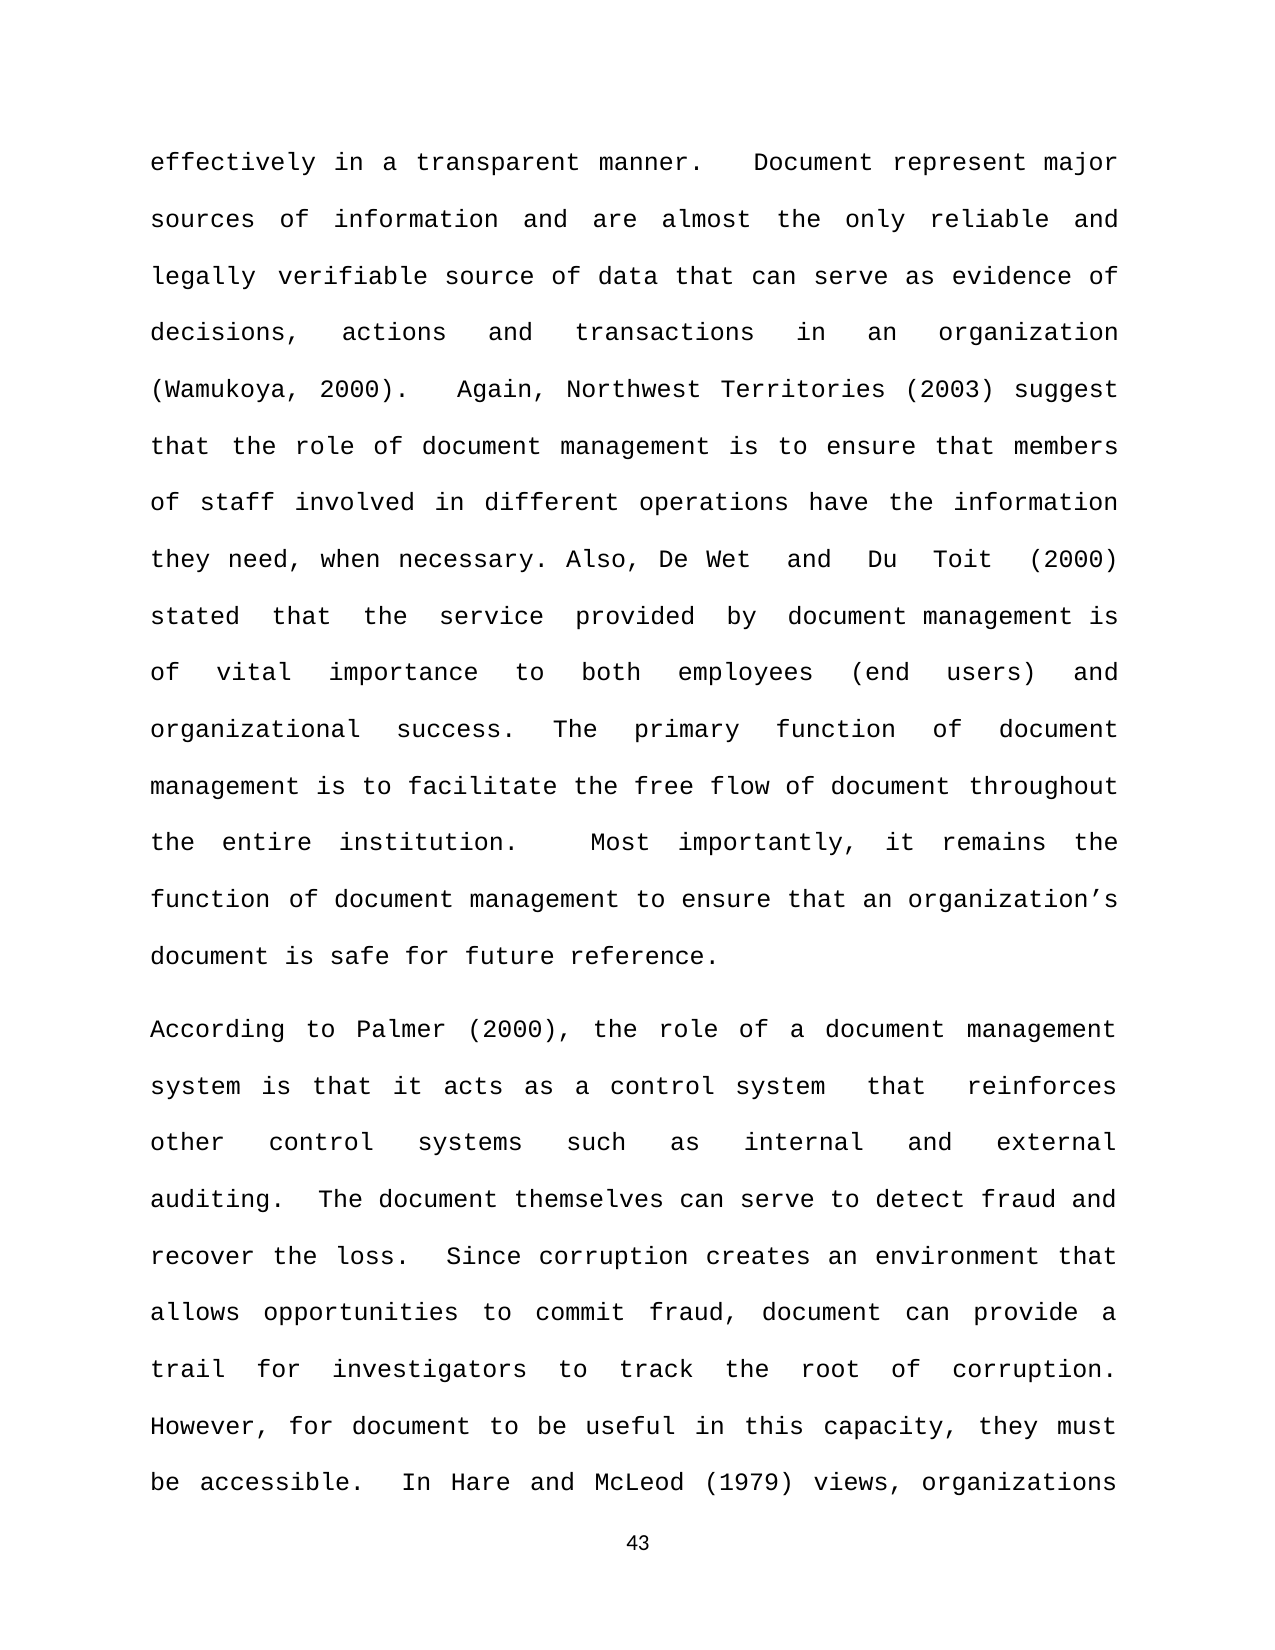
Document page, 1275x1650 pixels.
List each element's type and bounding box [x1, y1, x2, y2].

text [150, 1017, 1117, 1498]
text [150, 150, 1119, 972]
